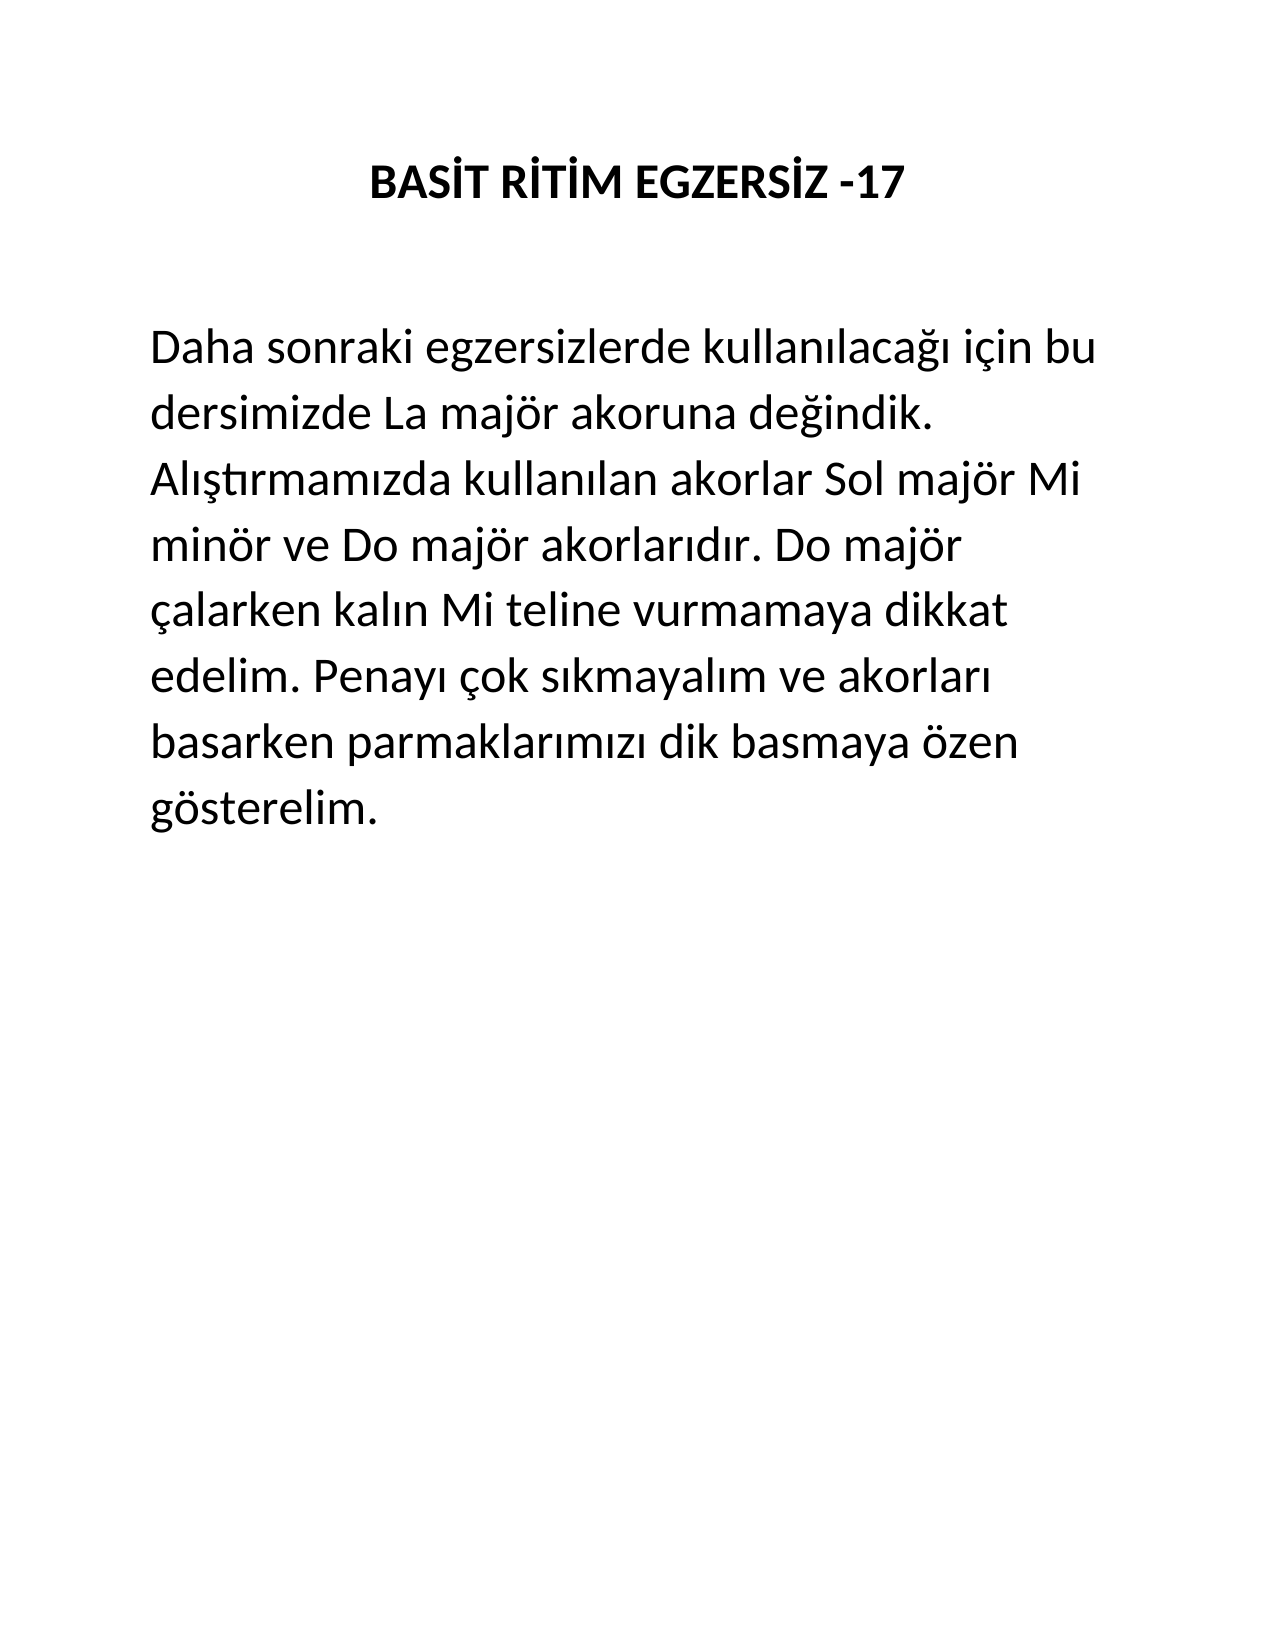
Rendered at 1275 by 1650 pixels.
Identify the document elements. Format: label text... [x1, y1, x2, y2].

text BASİT RİTİM EGZERSİZ -17 [150, 150, 1125, 211]
text Daha sonraki egzersizlerde kullanılacağı için bu dersimizde La majör akoruna değindik. Alıştırmamızda kullanılan akorlar Sol majör Mi minör ve Do majör akorlarıdır. Do majör çalarken kalın Mi teline vurmamaya dikkat edelim. Penayı çok sıkmayalım ve akorları basarken parmaklarımızı dik basmaya özen gösterelim. [150, 315, 1125, 837]
